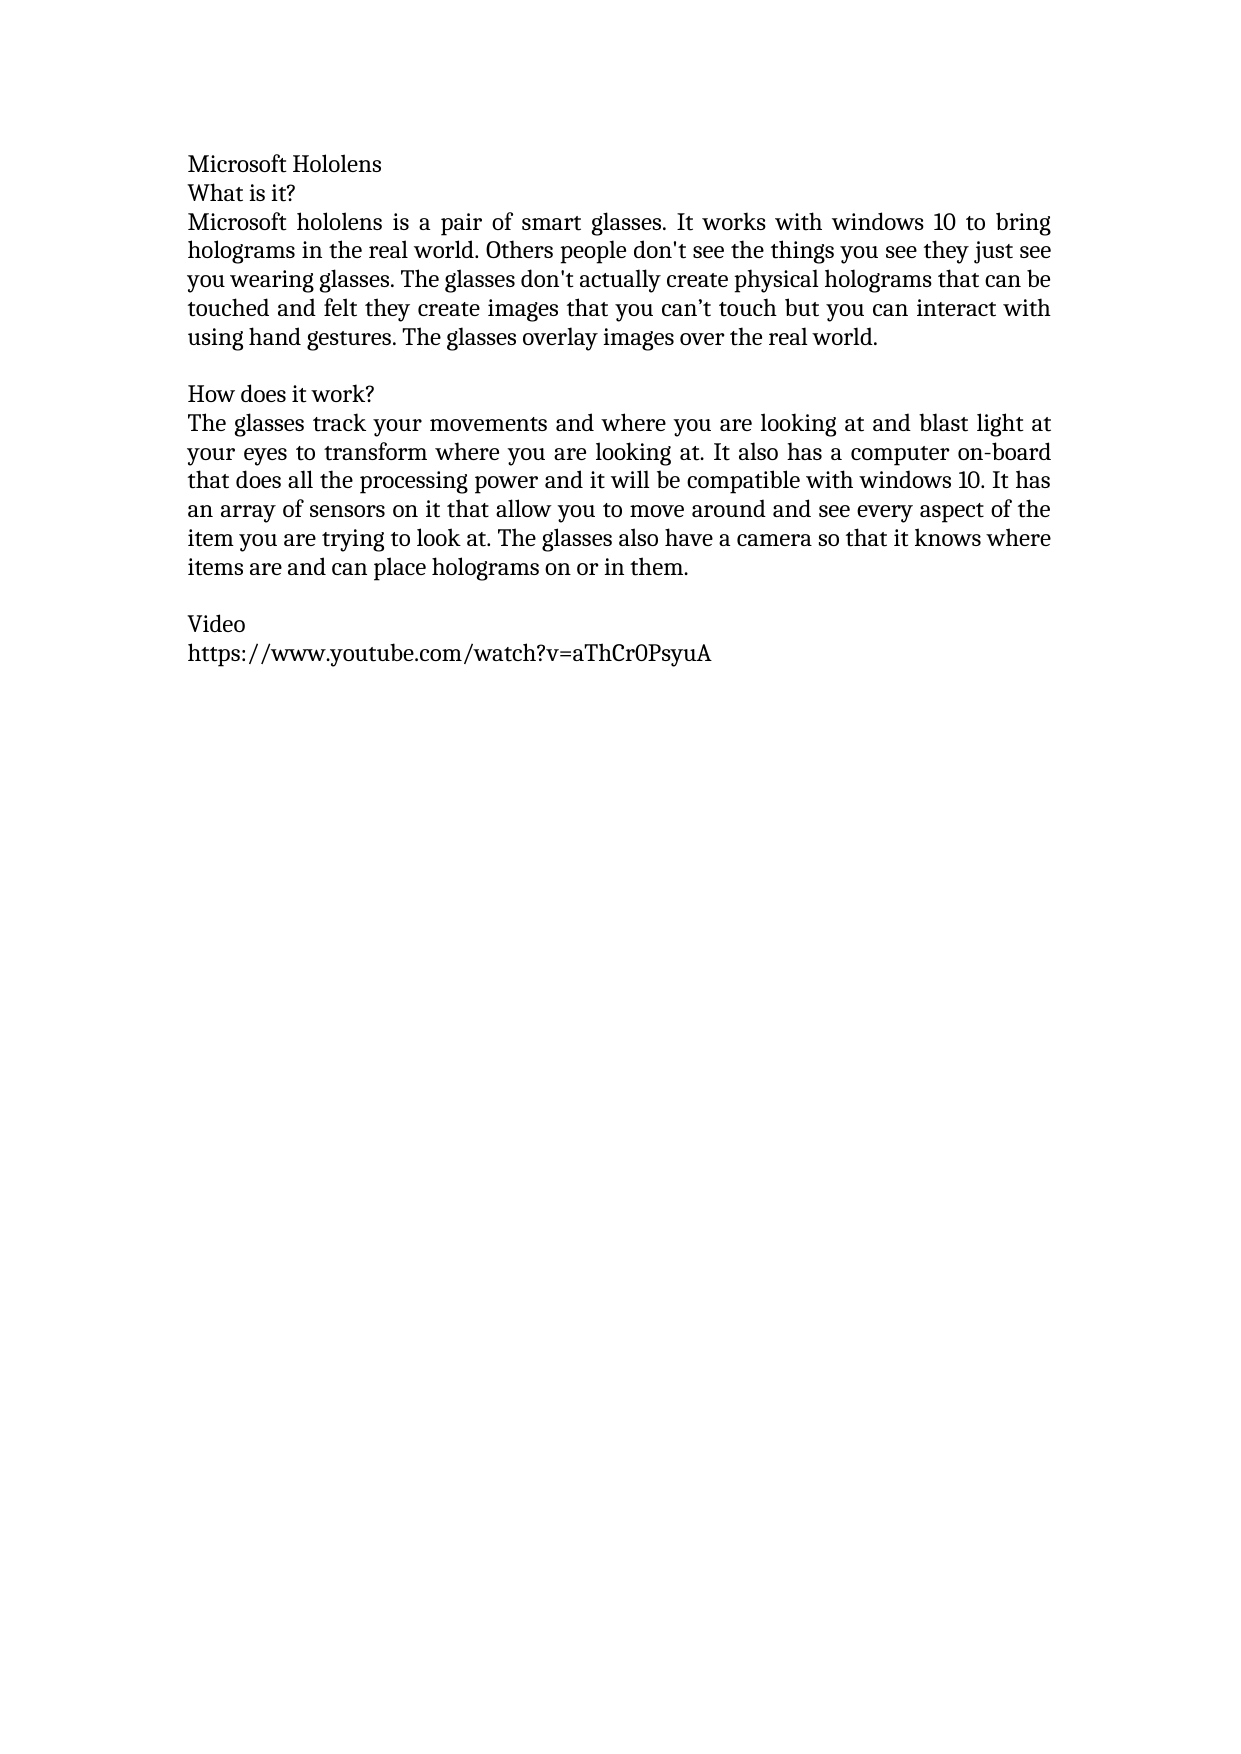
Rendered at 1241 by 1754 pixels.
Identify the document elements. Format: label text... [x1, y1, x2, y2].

text How does it work? [187, 380, 1053, 409]
text Microsoft hololens is a pair of smart glasses. It works with windows 10 to bring holograms in the real world. Others people don't see the things you see they just see you wearing glasses. The glasses don't actually create physical holograms that can be touched and felt they create images that you can’t touch but you can interact with using hand gestures. The glasses overlay images over the real world. [187, 207, 1053, 351]
text https://www.youtube.com/watch?v=aThCr0PsyuA [187, 639, 1053, 667]
text Video [187, 610, 1053, 639]
text Microsoft Hololens [187, 150, 1053, 179]
text The glasses track your movements and where you are looking at and blast light at your eyes to transform where you are looking at. It also has a computer on-board that does all the processing power and it will be compatible with windows 10. It has an array of sensors on it that allow you to move around and see every aspect of the item you are trying to look at. The glasses also have a camera so that it knows where items are and can place holograms on or in them. [187, 409, 1053, 581]
text What is it? [187, 179, 1053, 207]
